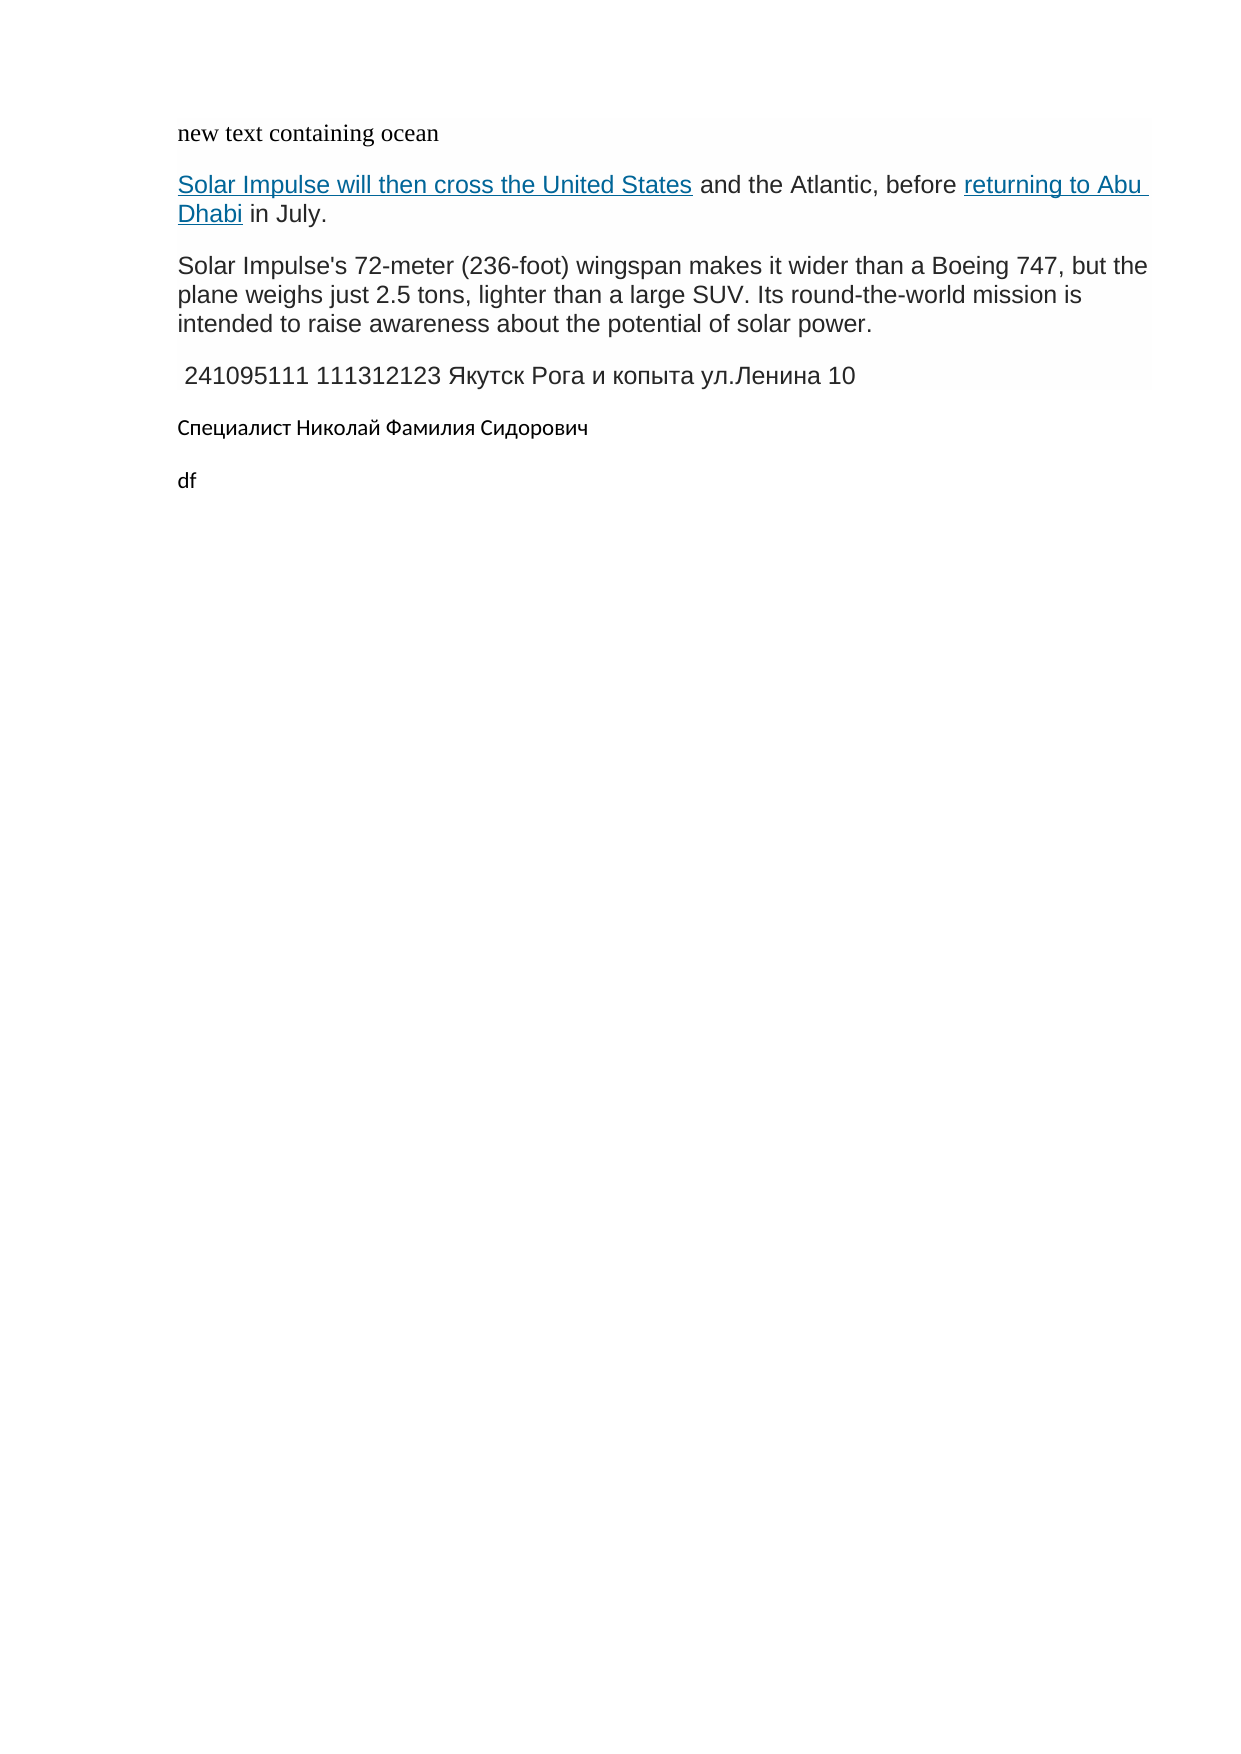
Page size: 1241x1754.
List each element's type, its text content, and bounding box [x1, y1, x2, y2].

text 241095111 111312123 Якутск Рога и копыта ул.Ленина 10 [177, 361, 1152, 390]
text df [177, 466, 1152, 494]
text Специалист Николай Фамилия Сидорович [177, 413, 1152, 441]
text Solar Impulse's 72-meter (236-foot) wingspan makes it wider than a Boeing 747, but the plane weighs just 2.5 tons, lighter than a large SUV. Its round-the-world mission is intended to raise awareness about the potential of solar power. [177, 251, 1152, 337]
text Solar Impulse will then cross the United States and the Atlantic, before returning to Abu Dhabi in July. [177, 170, 1152, 228]
text new text containing ocean [177, 118, 1152, 147]
